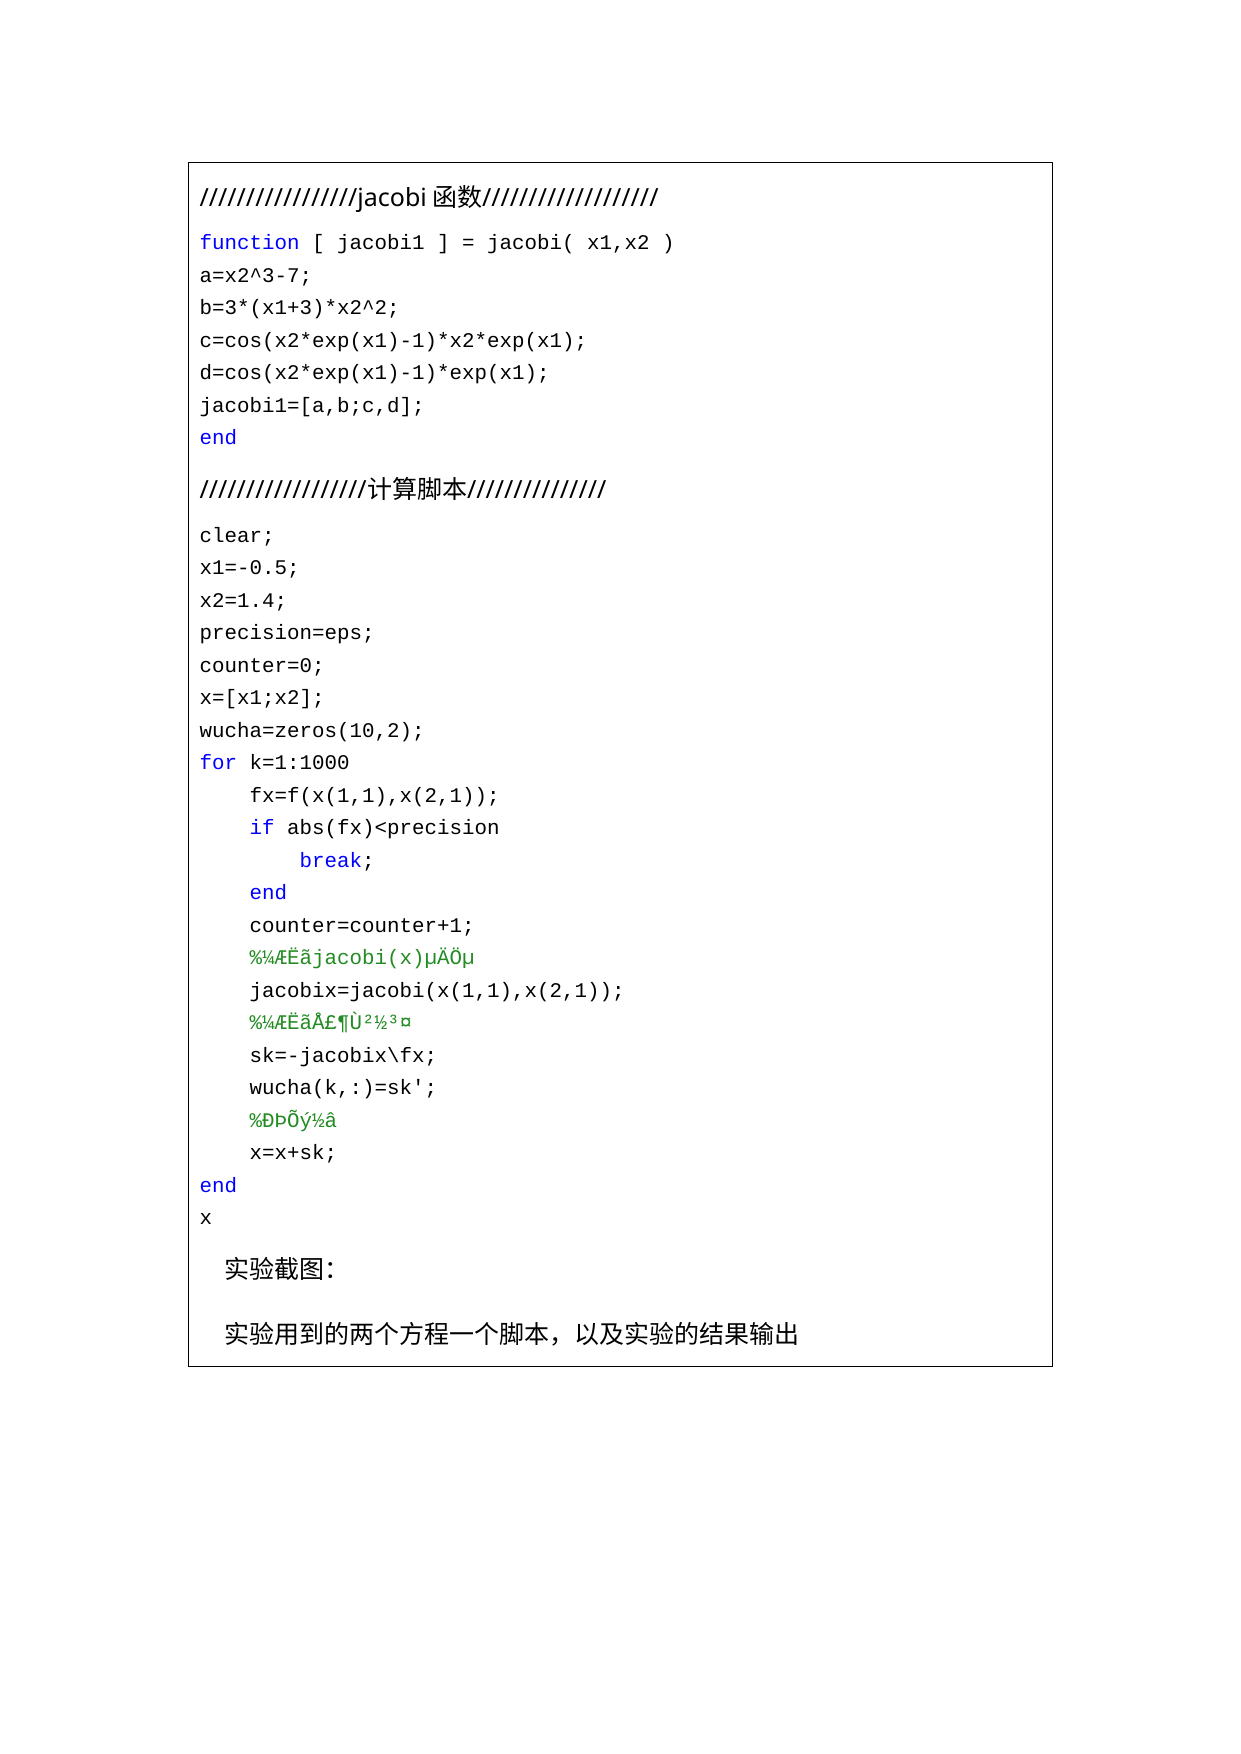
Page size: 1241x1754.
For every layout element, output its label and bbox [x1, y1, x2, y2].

table_cell [189, 163, 1052, 1366]
